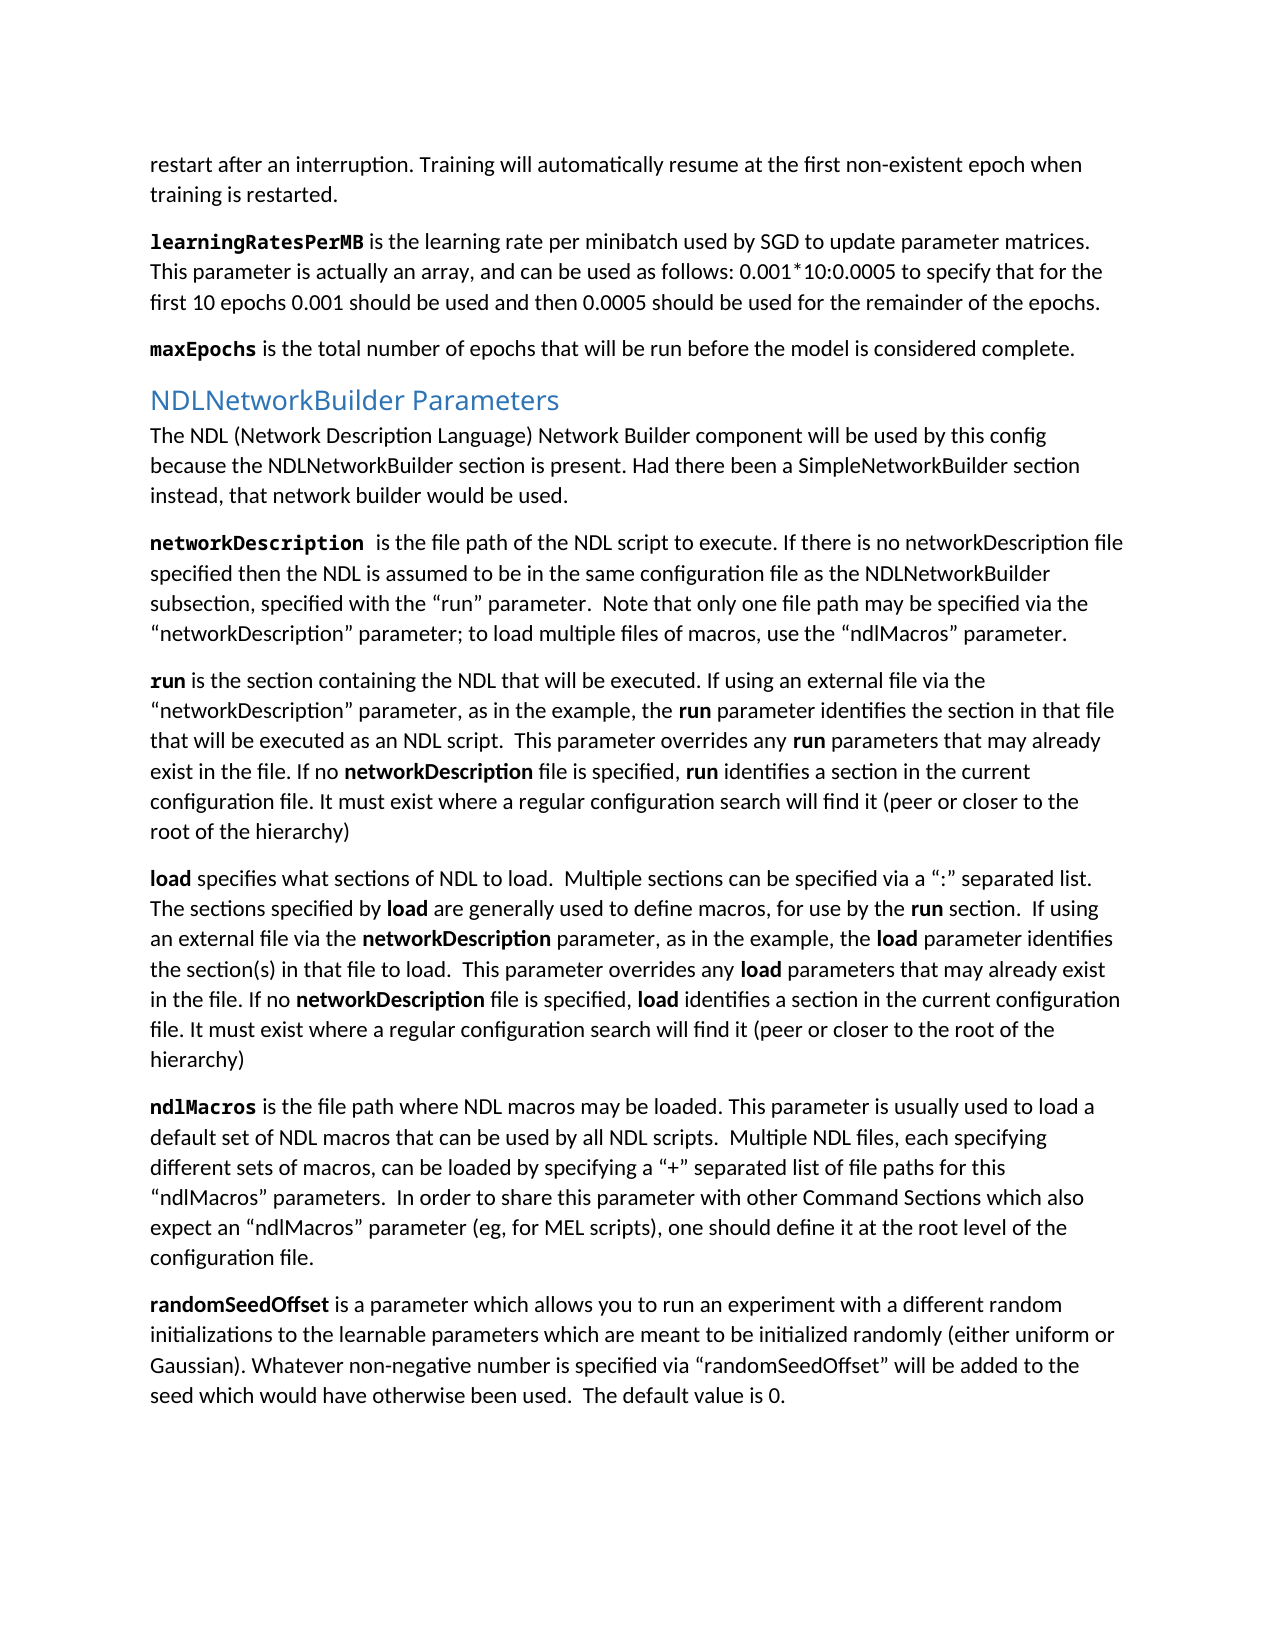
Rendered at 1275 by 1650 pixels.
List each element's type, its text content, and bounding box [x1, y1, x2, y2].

text load specifies what sections of NDL to load. Multiple sections can be specified via a “:” separated list. The sections specified by load are generally used to define macros, for use by the run section. If using an external file via the networkDescription parameter, as in the example, the load parameter identifies the section(s) in that file to load. This parameter overrides any load parameters that may already exist in the file. If no networkDescription file is specified, load identifies a section in the current configuration file. It must exist where a regular configuration search will find it (peer or closer to the root of the hierarchy) [150, 864, 1125, 1073]
subtitle NDLNetworkBuilder Parameters [150, 381, 1125, 418]
text ndlMacros is the file path where NDL macros may be loaded. This parameter is usually used to load a default set of NDL macros that can be used by all NDL scripts. Multiple NDL files, each specifying different sets of macros, can be loaded by specifying a “+” separated list of file paths for this “ndlMacros” parameters. In order to share this parameter with other Command Sections which also expect an “ndlMacros” parameter (eg, for MEL scripts), one should define it at the root level of the configuration file. [150, 1092, 1125, 1271]
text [150, 150, 1125, 208]
text maxEpochs is the total number of epochs that will be run before the model is considered complete. [150, 334, 1125, 363]
text run is the section containing the NDL that will be executed. If using an external file via the “networkDescription” parameter, as in the example, the run parameter identifies the section in that file that will be executed as an NDL script. This parameter overrides any run parameters that may already exist in the file. If no networkDescription file is specified, run identifies a section in the current configuration file. It must exist where a regular configuration search will find it (peer or closer to the root of the hierarchy) [150, 666, 1125, 845]
text networkDescription is the file path of the NDL script to execute. If there is no networkDescription file specified then the NDL is assumed to be in the same configuration file as the NDLNetworkBuilder subsection, specified with the “run” parameter. Note that only one file path may be specified via the “networkDescription” parameter; to load multiple files of macros, use the “ndlMacros” parameter. [150, 528, 1125, 647]
text learningRatesPerMB is the learning rate per minibatch used by SGD to update parameter matrices. This parameter is actually an array, and can be used as follows: 0.001*10:0.0005 to specify that for the first 10 epochs 0.001 should be used and then 0.0005 should be used for the remainder of the epochs. [150, 227, 1125, 316]
text The NDL (Network Description Language) Network Builder component will be used by this config because the NDLNetworkBuilder section is present. Had there been a SimpleNetworkBuilder section instead, that network builder would be used. [150, 421, 1125, 510]
text randomSeedOffset is a parameter which allows you to run an experiment with a different random initializations to the learnable parameters which are meant to be initialized randomly (either uniform or Gaussian). Whatever non-negative number is specified via “randomSeedOffset” will be added to the seed which would have otherwise been used. The default value is 0. [150, 1290, 1125, 1409]
